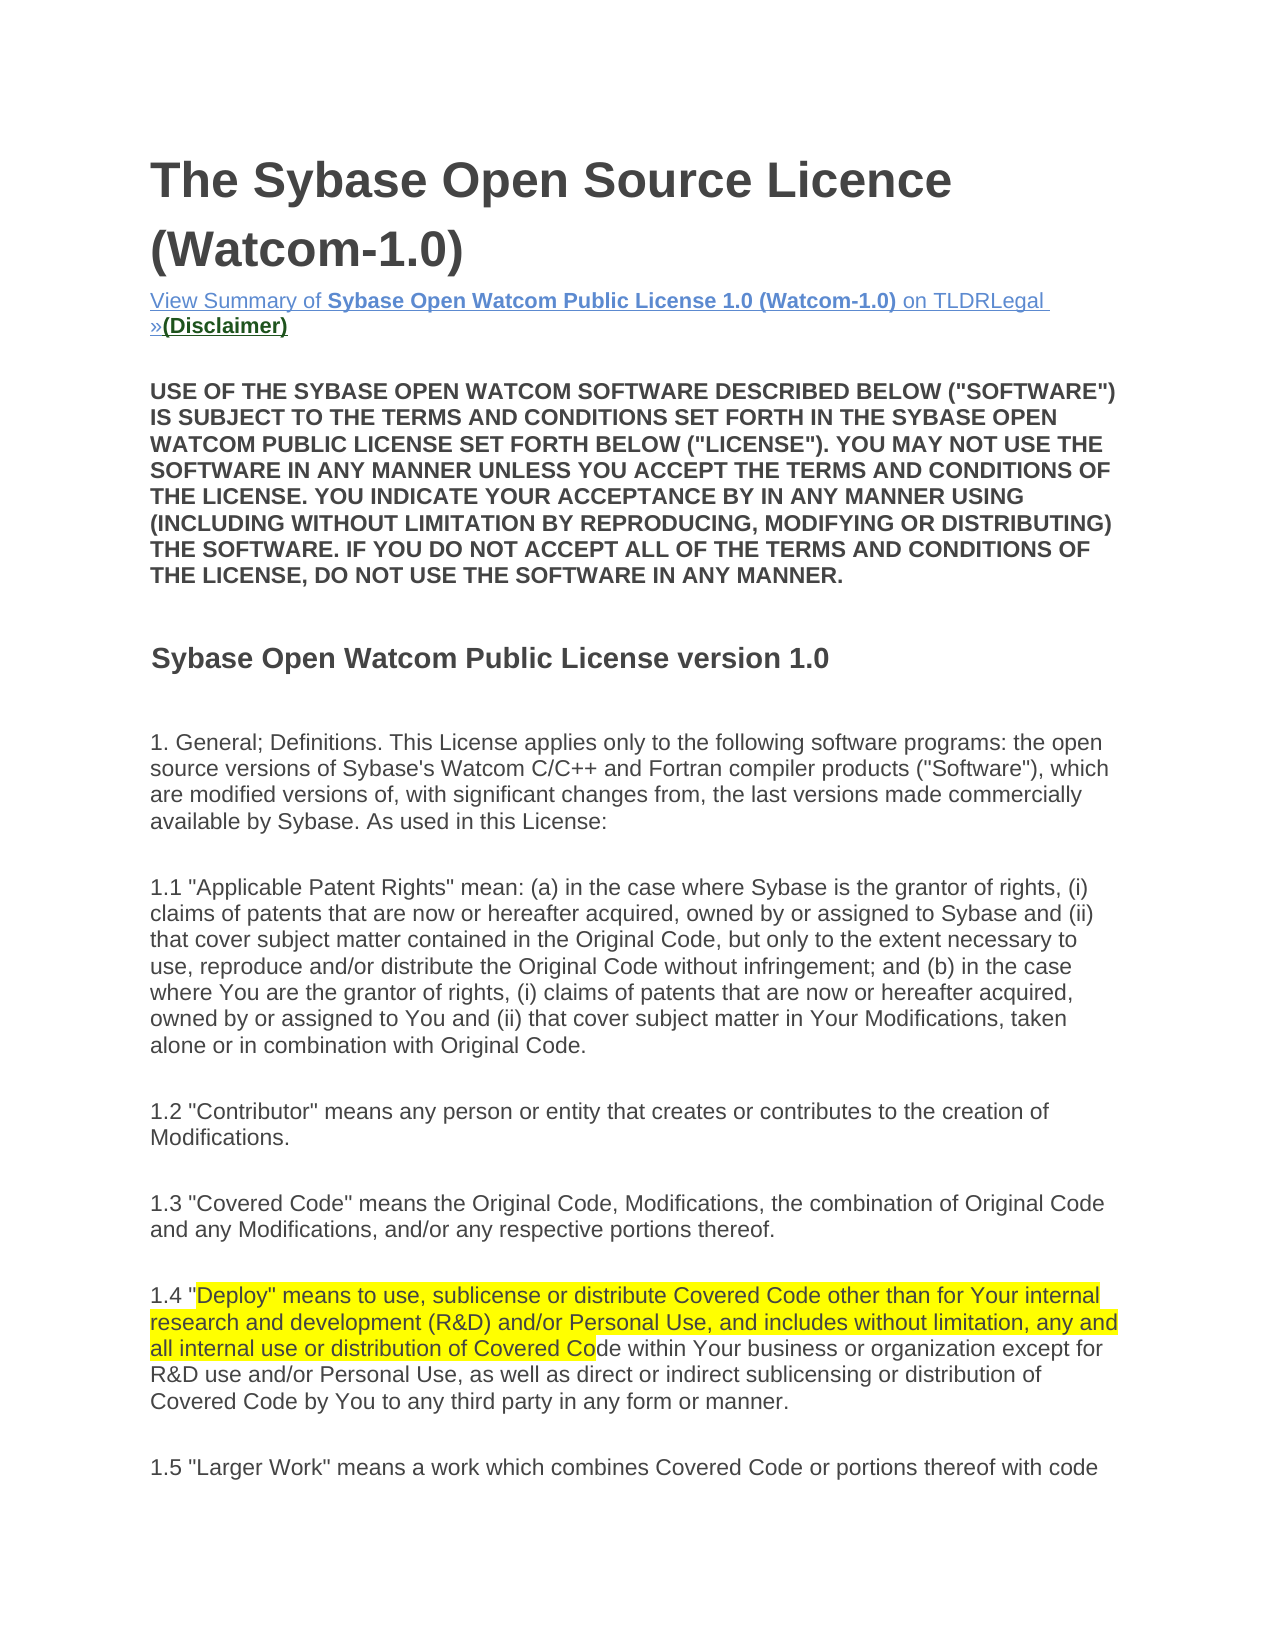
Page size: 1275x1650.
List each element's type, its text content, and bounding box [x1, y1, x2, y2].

text 1.3 "Covered Code" means the Original Code, Modifications, the combination of Original Code and any Modifications, and/or any respective portions thereof. [150, 1190, 1125, 1243]
text 1.4 "Deploy" means to use, sublicense or distribute Covered Code other than for Your internal research and development (R&D) and/or Personal Use, and includes without limitation, any and all internal use or distribution of Covered Code within Your business or organization except for R&D use and/or Personal Use, as well as direct or indirect sublicensing or distribution of Covered Code by You to any third party in any form or manner. [150, 1282, 1125, 1414]
text 1.1 "Applicable Patent Rights" mean: (a) in the case where Sybase is the grantor of rights, (i) claims of patents that are now or hereafter acquired, owned by or assigned to Sybase and (ii) that cover subject matter contained in the Original Code, but only to the extent necessary to use, reproduce and/or distribute the Original Code without infringement; and (b) in the case where You are the grantor of rights, (i) claims of patents that are now or hereafter acquired, owned by or assigned to You and (ii) that cover subject matter in Your Modifications, taken alone or in combination with Original Code. [150, 874, 1125, 1058]
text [150, 1454, 1125, 1480]
table_header Sybase Open Watcom Public License version 1.0 [139, 628, 1114, 729]
text 1. General; Definitions. This License applies only to the following software programs: the open source versions of Sybase's Watcom C/C++ and Fortran compiler products ("Software"), which are modified versions of, with significant changes from, the last versions made commercially available by Sybase. As used in this License: [150, 729, 1125, 834]
subtitle The Sybase Open Source Licence (Watcom-1.0) [150, 150, 1125, 276]
text 1.2 "Contributor" means any person or entity that creates or contributes to the creation of Modifications. [150, 1098, 1125, 1150]
text View Summary of Sybase Open Watcom Public License 1.0 (Watcom-1.0) on TLDRLegal »(Disclaimer) [150, 288, 1125, 338]
text USE OF THE SYBASE OPEN WATCOM SOFTWARE DESCRIBED BELOW ("SOFTWARE") IS SUBJECT TO THE TERMS AND CONDITIONS SET FORTH IN THE SYBASE OPEN WATCOM PUBLIC LICENSE SET FORTH BELOW ("LICENSE"). YOU MAY NOT USE THE SOFTWARE IN ANY MANNER UNLESS YOU ACCEPT THE TERMS AND CONDITIONS OF THE LICENSE. YOU INDICATE YOUR ACCEPTANCE BY IN ANY MANNER USING (INCLUDING WITHOUT LIMITATION BY REPRODUCING, MODIFYING OR DISTRIBUTING) THE SOFTWARE. IF YOU DO NOT ACCEPT ALL OF THE TERMS AND CONDITIONS OF THE LICENSE, DO NOT USE THE SOFTWARE IN ANY MANNER. [150, 378, 1125, 589]
